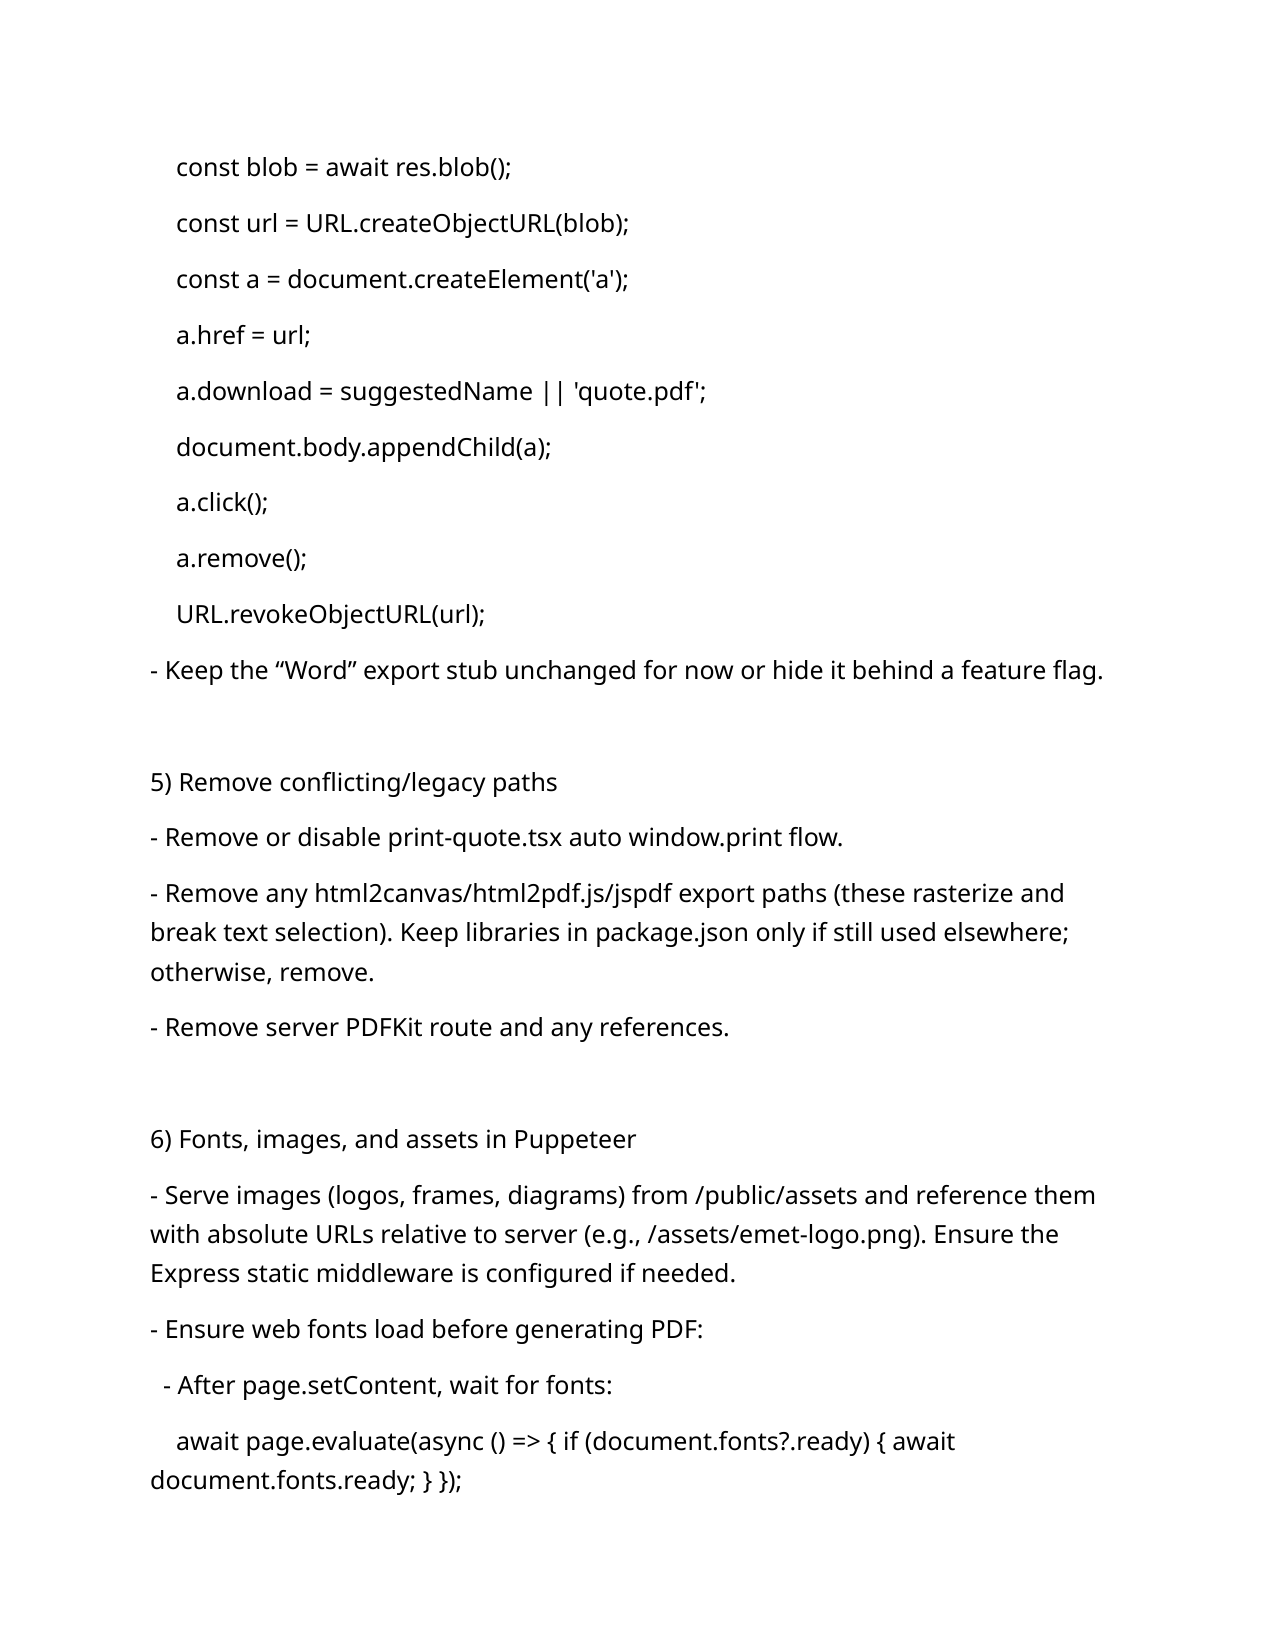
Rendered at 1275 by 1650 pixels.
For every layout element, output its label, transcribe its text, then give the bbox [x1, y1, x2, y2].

text - Keep the “Word” export stub unchanged for now or hide it behind a feature flag. [150, 652, 1125, 687]
text a.click(); [150, 485, 1125, 519]
text - Remove server PDFKit route and any references. [150, 1010, 1125, 1044]
text - After page.setContent, wait for fonts: [150, 1367, 1125, 1402]
text 6) Fonts, images, and assets in Puppeteer [150, 1122, 1125, 1156]
text a.href = url; [150, 317, 1125, 352]
text 5) Remove conflicting/legacy paths [150, 764, 1125, 798]
text document.body.appendChild(a); [150, 429, 1125, 463]
text a.download = suggestedName || 'quote.pdf'; [150, 373, 1125, 407]
text - Ensure web fonts load before generating PDF: [150, 1312, 1125, 1346]
text URL.revokeObjectURL(url); [150, 597, 1125, 631]
text a.remove(); [150, 541, 1125, 575]
text const blob = await res.blob(); [150, 150, 1125, 184]
text await page.evaluate(async () => { if (document.fonts?.ready) { await document.fonts.ready; } }); [150, 1423, 1125, 1497]
text - Serve images (logos, frames, diagrams) from /public/assets and reference them with absolute URLs relative to server (e.g., /assets/emet-logo.png). Ensure the Express static middleware is configured if needed. [150, 1177, 1125, 1290]
text const a = document.createElement('a'); [150, 262, 1125, 296]
text - Remove or disable print-quote.tsx auto window.print flow. [150, 820, 1125, 854]
text const url = URL.createObjectURL(blob); [150, 206, 1125, 240]
text - Remove any html2canvas/html2pdf.js/jspdf export paths (these rasterize and break text selection). Keep libraries in package.json only if still used elsewhere; otherwise, remove. [150, 876, 1125, 988]
